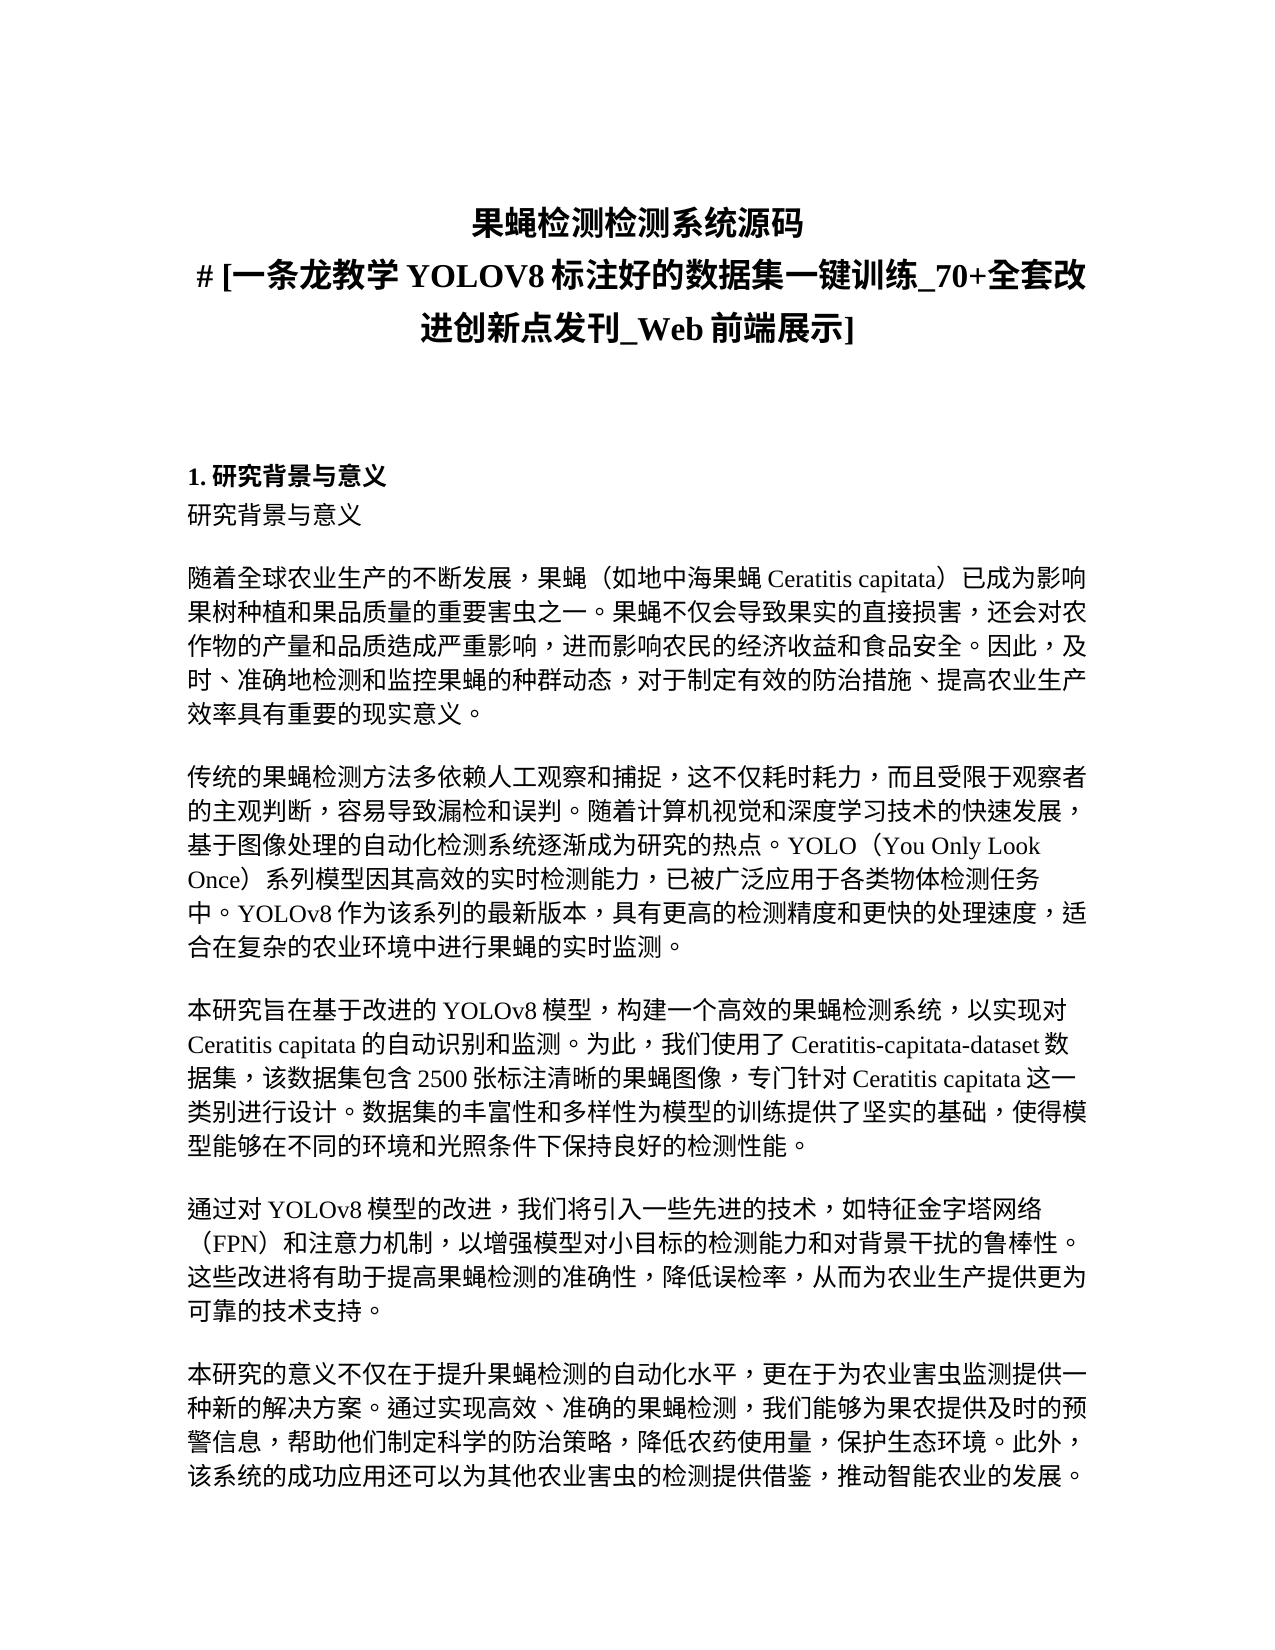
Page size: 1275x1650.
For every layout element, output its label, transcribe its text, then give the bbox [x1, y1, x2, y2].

subtitle 1. 研究背景与意义 [187, 459, 1087, 493]
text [187, 498, 1087, 1493]
subtitle 果蝇检测检测系统源码 # [一条龙教学YOLOV8标注好的数据集一键训练_70+全套改进创新点发刊_Web前端展示] [187, 200, 1087, 350]
